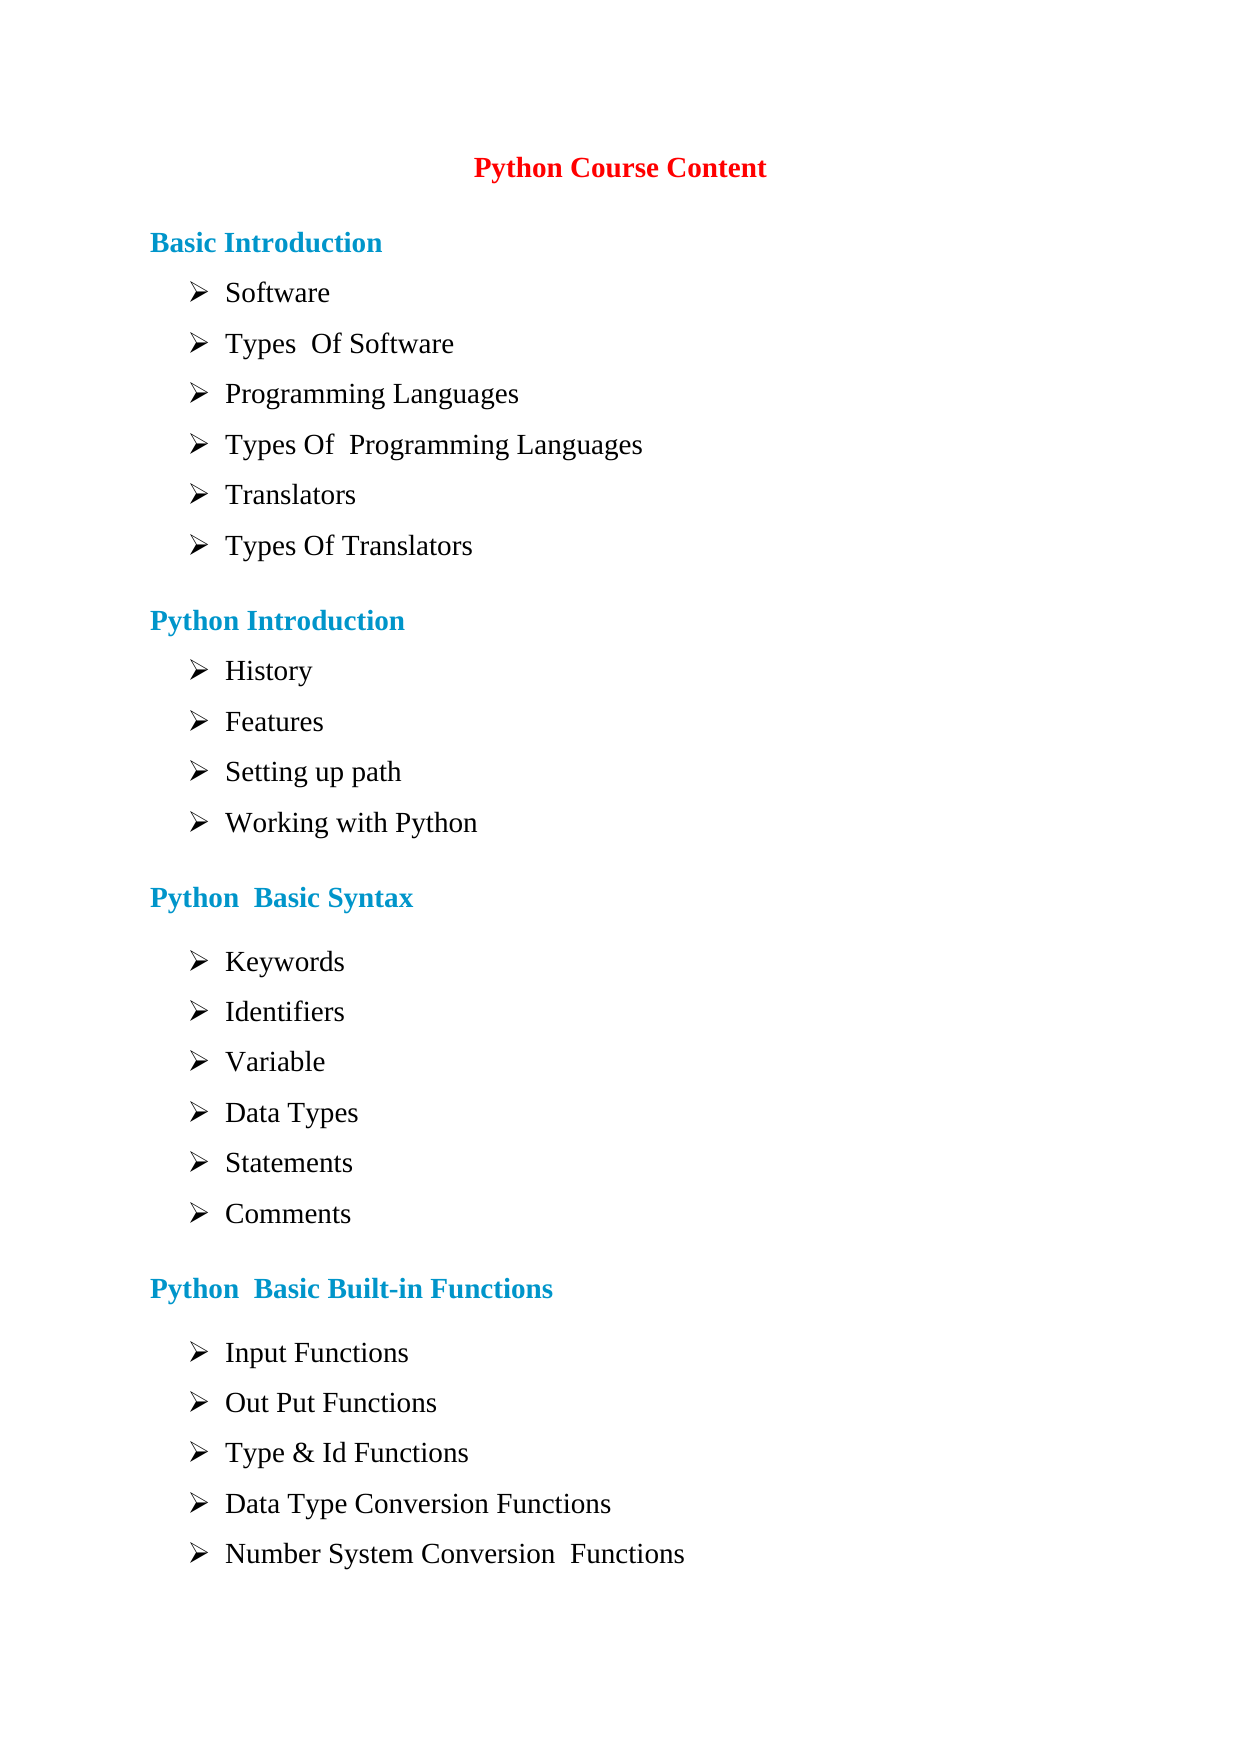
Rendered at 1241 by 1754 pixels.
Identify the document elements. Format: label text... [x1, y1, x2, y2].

list Types Of Software [187, 326, 1090, 360]
list Programming Languages [187, 376, 1090, 410]
text Python Basic Built-in Functions [150, 1271, 1090, 1305]
text Python Course Content [150, 150, 1090, 183]
list Type & Id Functions [187, 1436, 1090, 1469]
list Number System Conversion Functions [187, 1536, 1090, 1570]
list History [187, 653, 1090, 687]
text Basic Introduction [150, 225, 1090, 259]
list Features [187, 704, 1090, 737]
list Input Functions [187, 1335, 1090, 1368]
list Working with Python [187, 805, 1090, 838]
list Setting up path [187, 754, 1090, 788]
text Python Basic Syntax [150, 880, 1090, 914]
list Translators [187, 477, 1090, 511]
list Variable [187, 1044, 1090, 1078]
list Types Of Translators [187, 528, 1090, 561]
list Data Types [187, 1095, 1090, 1128]
list Out Put Functions [187, 1385, 1090, 1419]
text Python Introduction [150, 603, 1090, 637]
list Software [187, 276, 1090, 309]
list Types Of Programming Languages [187, 427, 1090, 461]
list Data Type Conversion Functions [187, 1486, 1090, 1519]
list Statements [187, 1145, 1090, 1179]
list Identifiers [187, 994, 1090, 1028]
list Keywords [187, 944, 1090, 977]
list Comments [187, 1196, 1090, 1229]
